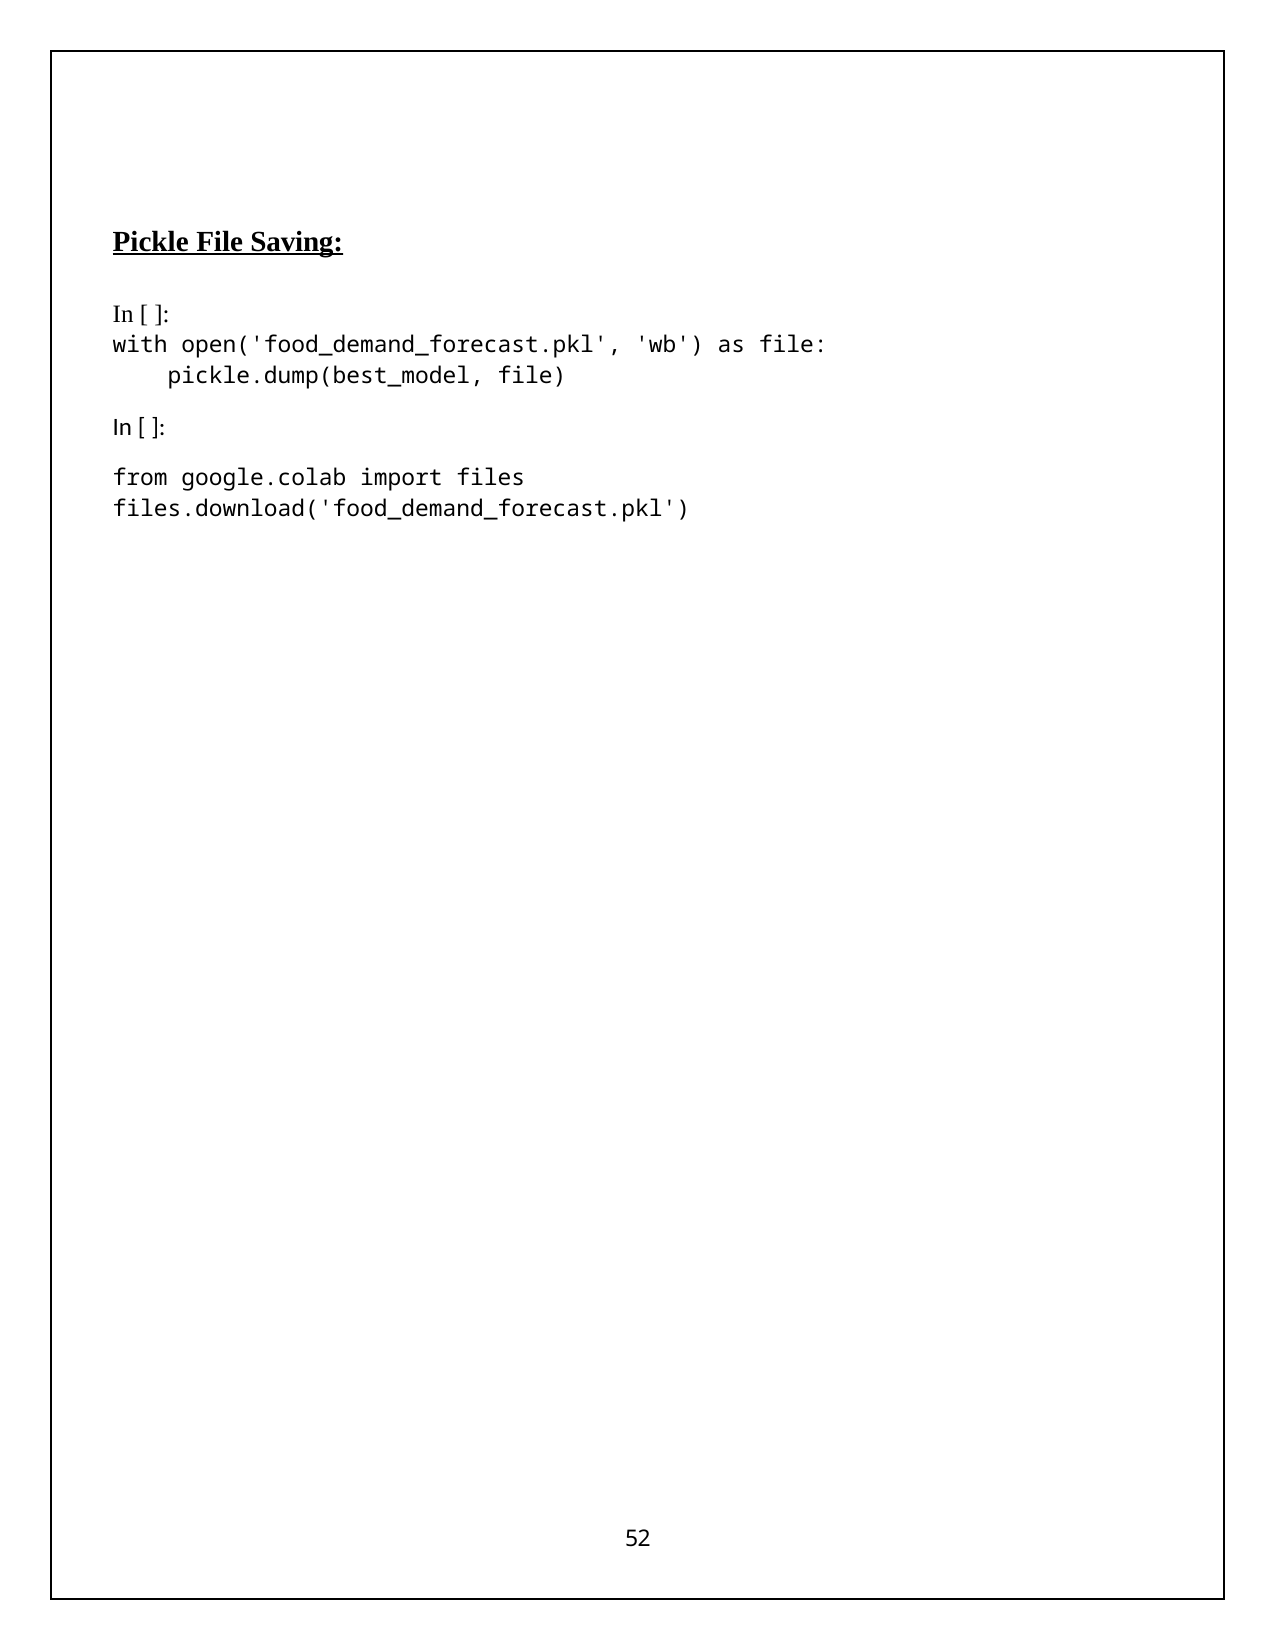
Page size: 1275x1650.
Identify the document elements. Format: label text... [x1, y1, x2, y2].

text from google.colab import files files.download('food_demand_forecast.pkl') [112, 461, 1200, 523]
text In [ ]: [112, 299, 1200, 328]
text In [ ]: [112, 411, 1200, 442]
text Pickle File Saving: [112, 224, 1200, 258]
text with open('food_demand_forecast.pkl', 'wb') as file: pickle.dump(best_model, file) [112, 328, 1200, 391]
